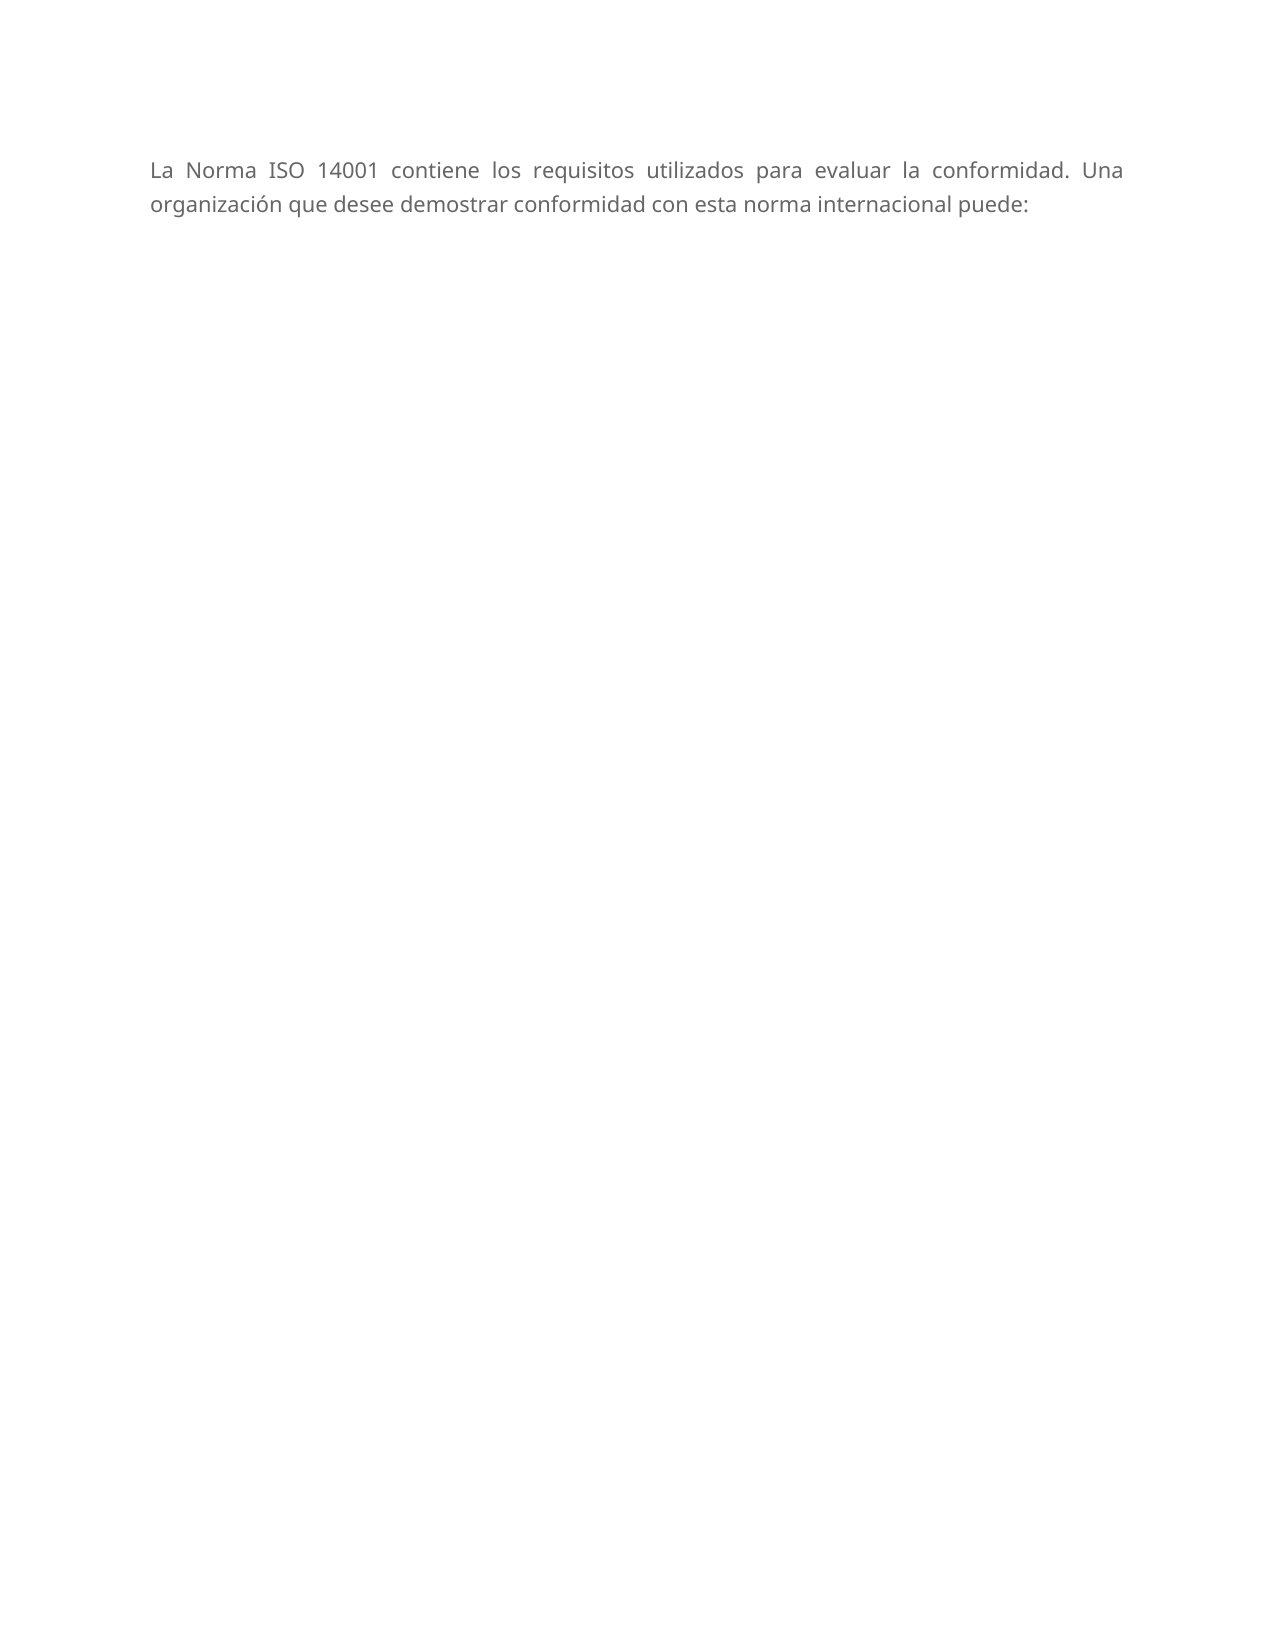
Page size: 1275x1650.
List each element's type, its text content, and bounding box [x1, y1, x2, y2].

text La Norma ISO 14001 contiene los requisitos utilizados para evaluar la conformidad. Una organización que desee demostrar conformidad con esta norma internacional puede: [150, 150, 1125, 219]
